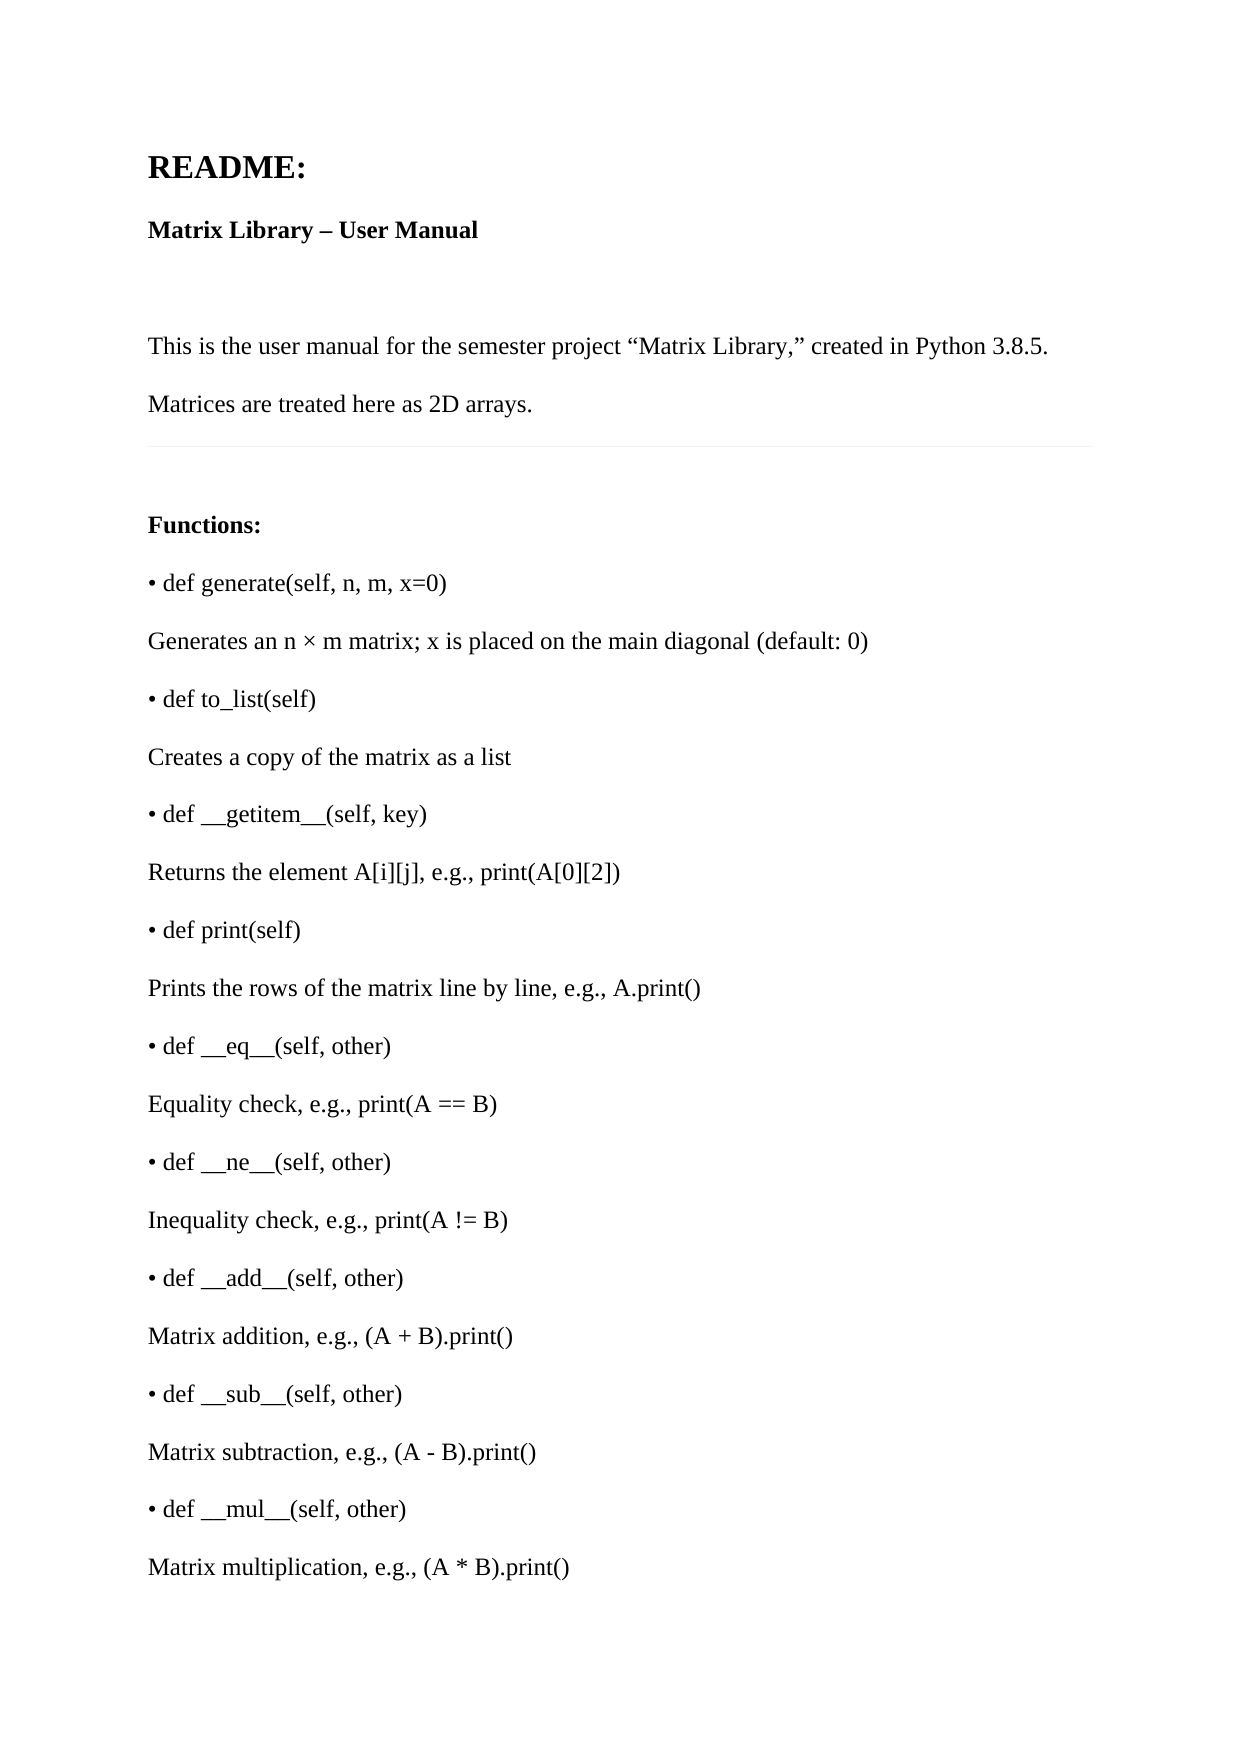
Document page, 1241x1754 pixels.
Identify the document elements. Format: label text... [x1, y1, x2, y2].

text This is the user manual for the semester project “Matrix Library,” created in Python 3.8.5. [148, 331, 1093, 360]
text • def __getitem__(self, key) [148, 799, 1093, 828]
text • def to_list(self) [148, 684, 1093, 712]
text Equality check, e.g., print(A == B) [148, 1089, 1093, 1118]
text Prints the rows of the matrix line by line, e.g., A.print() [148, 973, 1093, 1002]
text • def __mul__(self, other) [148, 1494, 1093, 1523]
text Generates an n × m matrix; x is placed on the main diagonal (default: 0) [148, 626, 1093, 654]
text Creates a copy of the matrix as a list [148, 742, 1093, 770]
text Matrices are treated here as 2D arrays. [148, 389, 1093, 418]
text Functions: [148, 510, 1093, 539]
text Matrix multiplication, e.g., (A * B).print() [148, 1552, 1093, 1581]
text Returns the element A[i][j], e.g., print(A[0][2]) [148, 857, 1093, 886]
text • def generate(self, n, m, x=0) [148, 568, 1093, 597]
text • def __ne__(self, other) [148, 1147, 1093, 1176]
text README: [148, 148, 1093, 186]
text • def __sub__(self, other) [148, 1379, 1093, 1407]
text Matrix addition, e.g., (A + B).print() [148, 1321, 1093, 1349]
text • def print(self) [148, 915, 1093, 944]
text Matrix subtraction, e.g., (A - B).print() [148, 1437, 1093, 1465]
text Matrix Library – User Manual [148, 215, 1093, 244]
text • def __eq__(self, other) [148, 1031, 1093, 1060]
text Inequality check, e.g., print(A != B) [148, 1205, 1093, 1234]
text • def __add__(self, other) [148, 1263, 1093, 1292]
